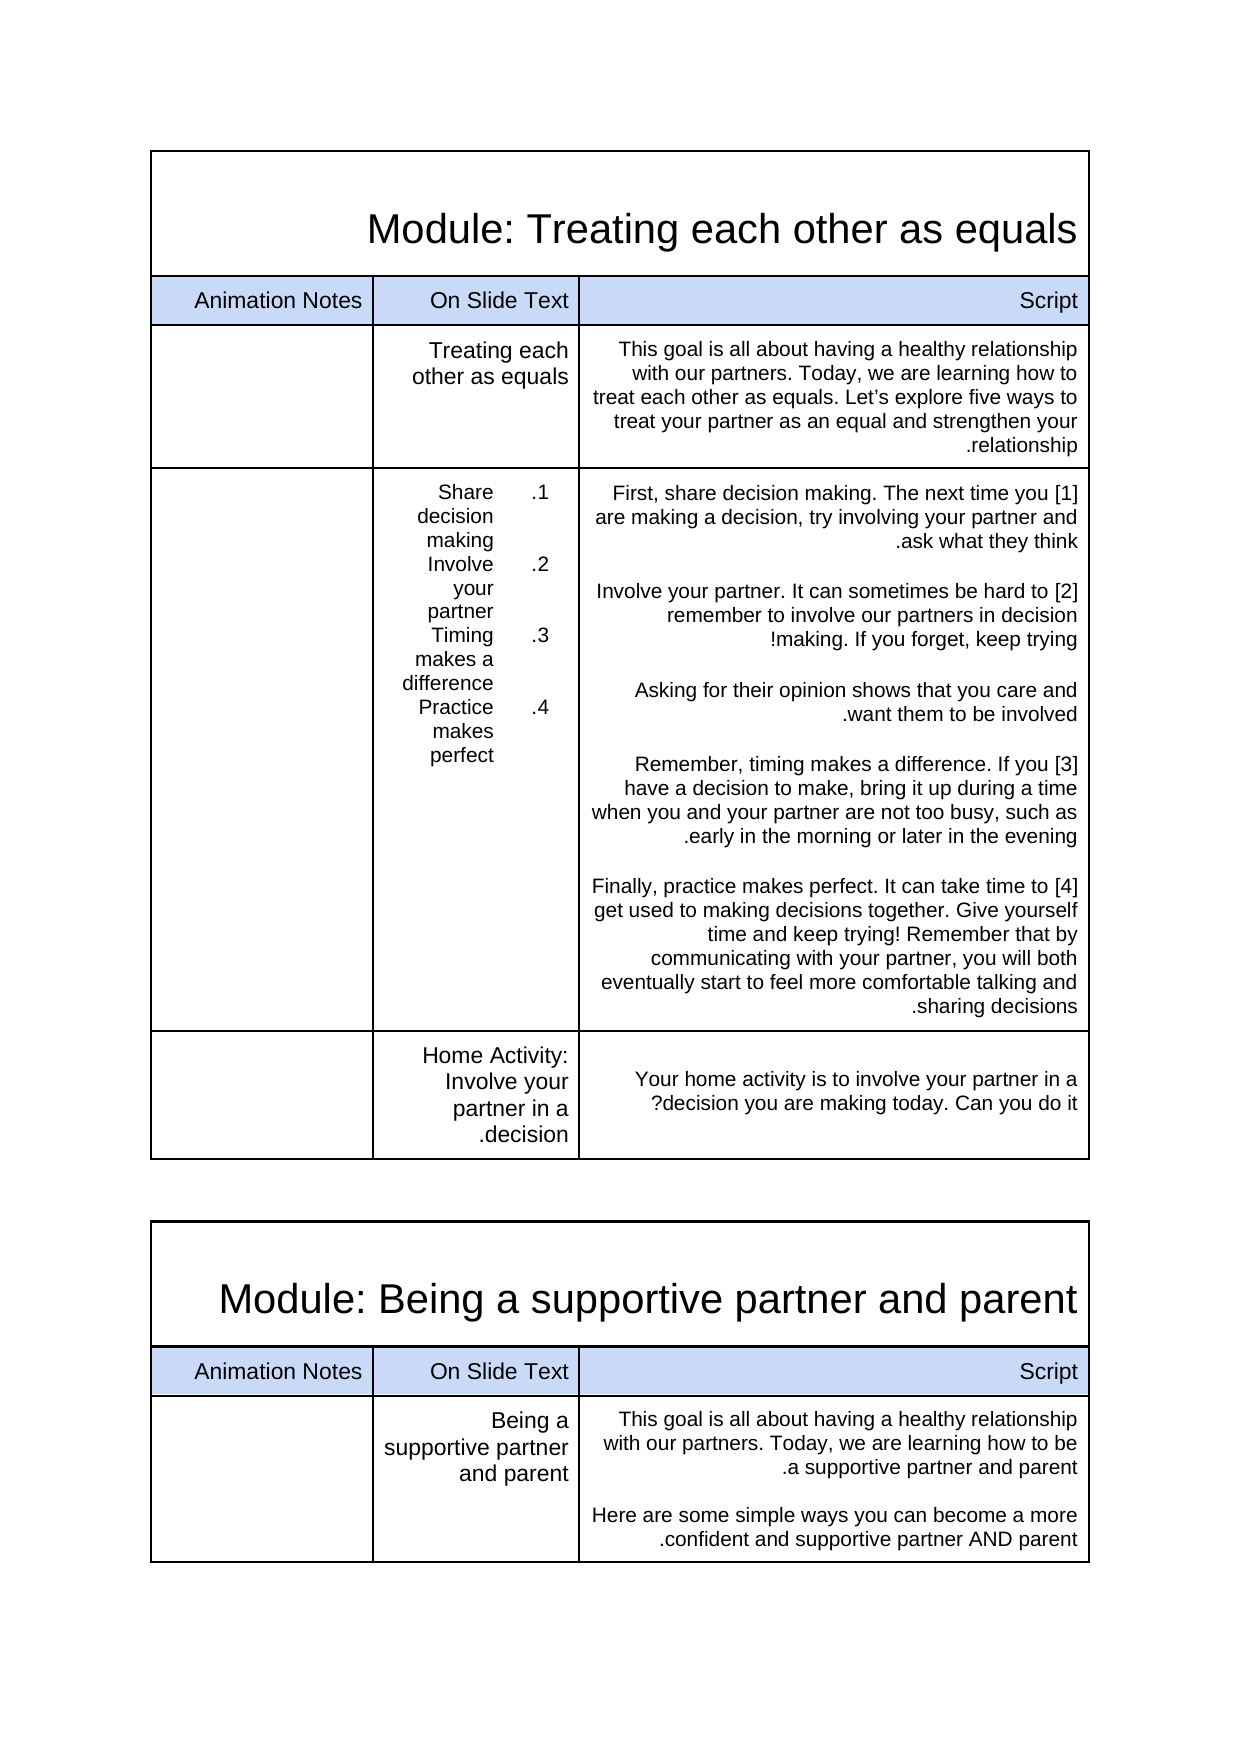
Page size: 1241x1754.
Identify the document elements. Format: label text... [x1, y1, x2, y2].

table_header Module: Treating each other as equals [152, 152, 1088, 275]
table_cell Script [580, 277, 1088, 324]
table_cell [152, 326, 372, 467]
table_cell On Slide Text [374, 1348, 578, 1394]
table_cell Script [580, 1348, 1088, 1394]
table_cell Animation Notes [152, 1348, 372, 1394]
table_cell On Slide Text [374, 277, 578, 324]
table_cell Share decision making Involve your partner Timing makes a difference Practice makes perfect [374, 469, 578, 1029]
table_cell Treating each other as equals [374, 326, 578, 467]
table_cell [152, 469, 372, 1029]
table_cell [152, 1397, 372, 1561]
table_cell This goal is all about having a healthy relationship with our partners. Today, we are learning how to be a supportive partner and parent. Here are some simple ways you can become a more confident and supportive partner AND parent. [580, 1397, 1088, 1561]
table_cell This goal is all about having a healthy relationship with our partners. Today, we are learning how to treat each other as equals. Let’s explore five ways to treat your partner as an equal and strengthen your relationship. [580, 326, 1088, 467]
table_cell Animation Notes [152, 277, 372, 324]
table_cell Home Activity: Involve your partner in a decision. [374, 1032, 578, 1158]
table_cell [1] First, share decision making. The next time you are making a decision, try involving your partner and ask what they think. [2] Involve your partner. It can sometimes be hard to remember to involve our partners in decision making. If you forget, keep trying! Asking for their opinion shows that you care and want them to be involved. [3] Remember, timing makes a difference. If you have a decision to make, bring it up during a time when you and your partner are not too busy, such as early in the morning or later in the evening. [4] Finally, practice makes perfect. It can take time to get used to making decisions together. Give yourself time and keep trying! Remember that by communicating with your partner, you will both eventually start to feel more comfortable talking and sharing decisions. [580, 469, 1088, 1029]
table_header Module: Being a supportive partner and parent [152, 1223, 1088, 1345]
table_cell Your home activity is to involve your partner in a decision you are making today. Can you do it? [580, 1032, 1088, 1158]
table_cell [152, 1032, 372, 1158]
table_cell Being a supportive partner and parent [374, 1397, 578, 1561]
